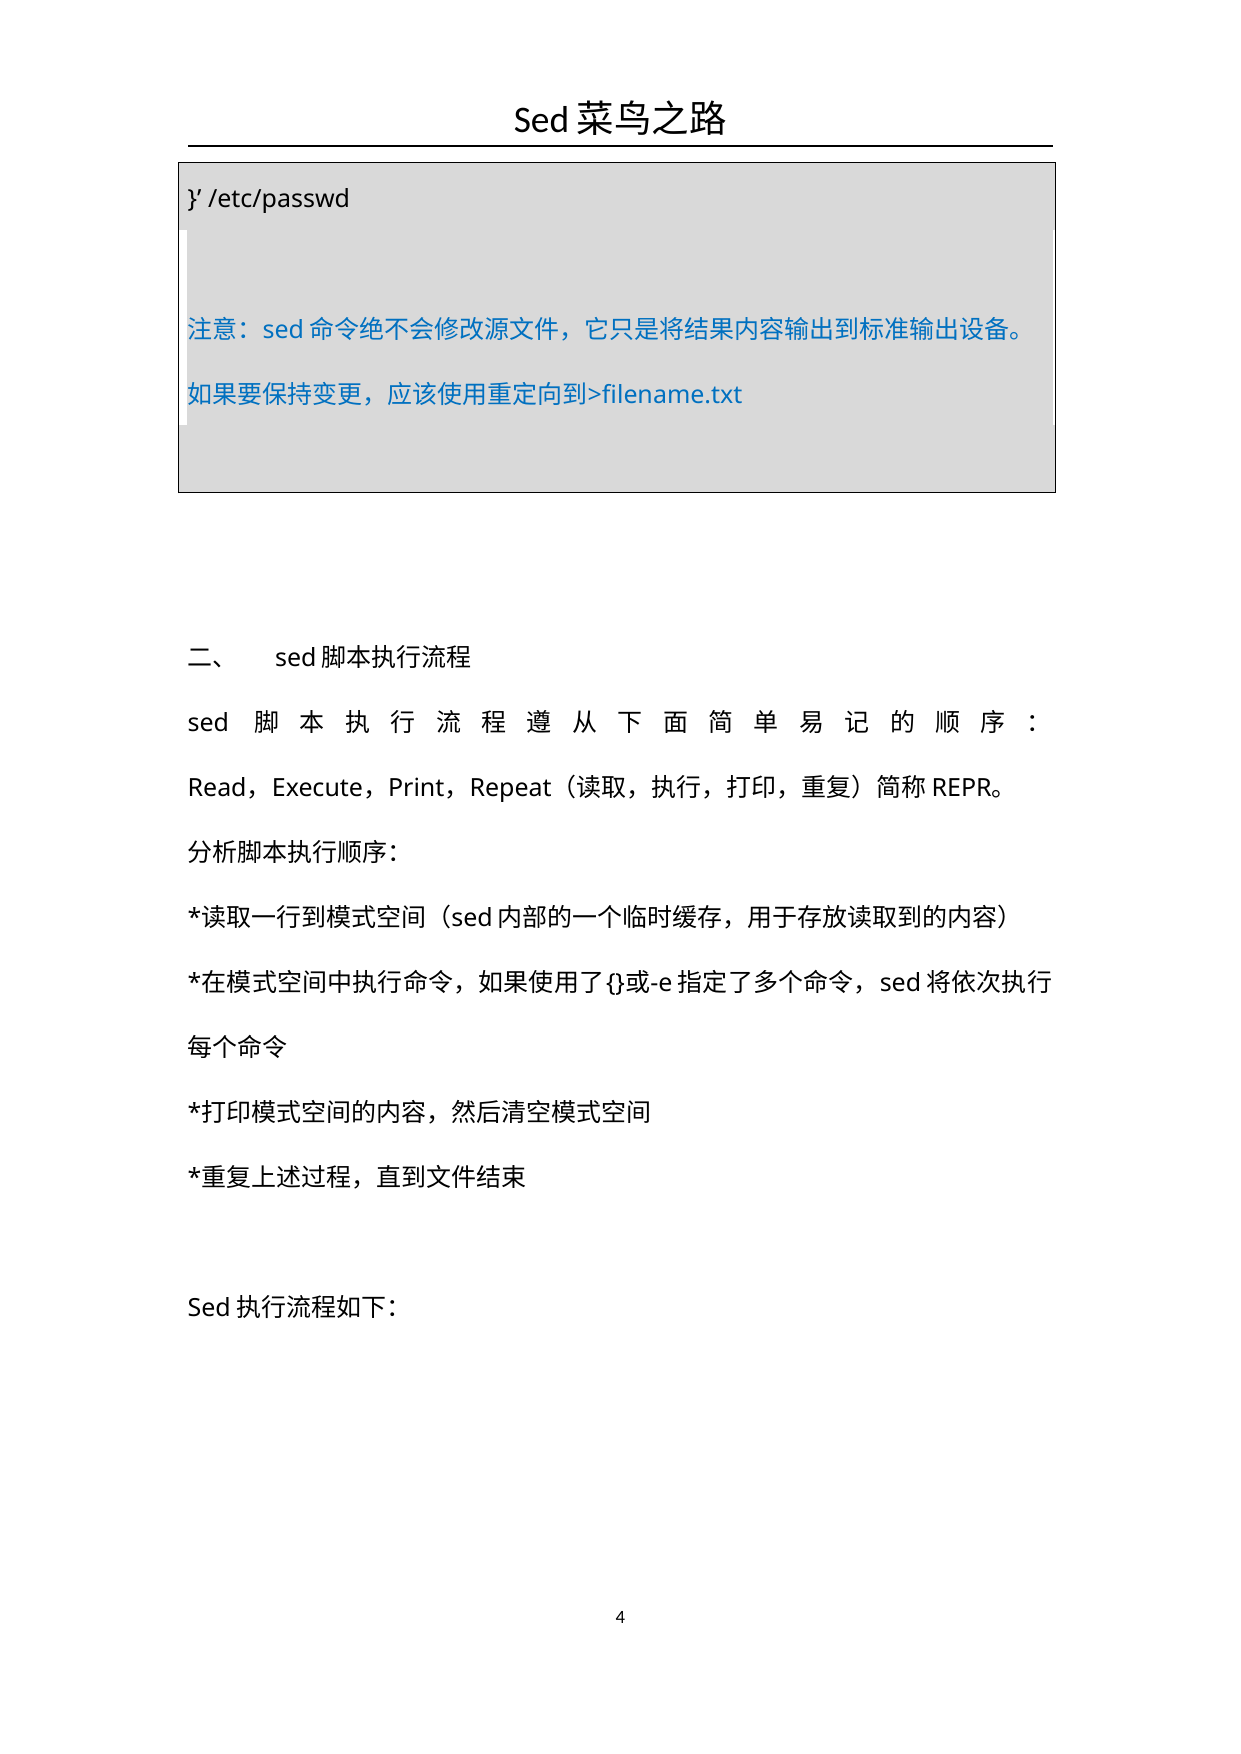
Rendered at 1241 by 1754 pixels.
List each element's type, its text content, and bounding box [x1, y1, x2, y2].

text *重复上述过程，直到文件结束 [187, 1143, 1053, 1208]
text 注意：sed命令绝不会修改源文件，它只是将结果内容输出到标准输出设备。如果要保持变更，应该使用重定向到>filename.txt [187, 295, 1053, 422]
text *读取一行到模式空间（sed内部的一个临时缓存，用于存放读取到的内容） [187, 883, 1053, 948]
list sed脚本执行流程 [187, 623, 1053, 688]
text Sed执行流程如下： [187, 1273, 1053, 1338]
text sed脚本执行流程遵从下面简单易记的顺序：Read，Execute，Print，Repeat（读取，执行，打印，重复）简称REPR。 [187, 688, 1053, 818]
text 分析脚本执行顺序： [187, 818, 1053, 883]
text }’ /etc/passwd [179, 163, 1055, 230]
text *在模式空间中执行命令，如果使用了{}或-e指定了多个命令，sed将依次执行每个命令 [187, 948, 1053, 1078]
text *打印模式空间的内容，然后清空模式空间 [187, 1078, 1053, 1143]
